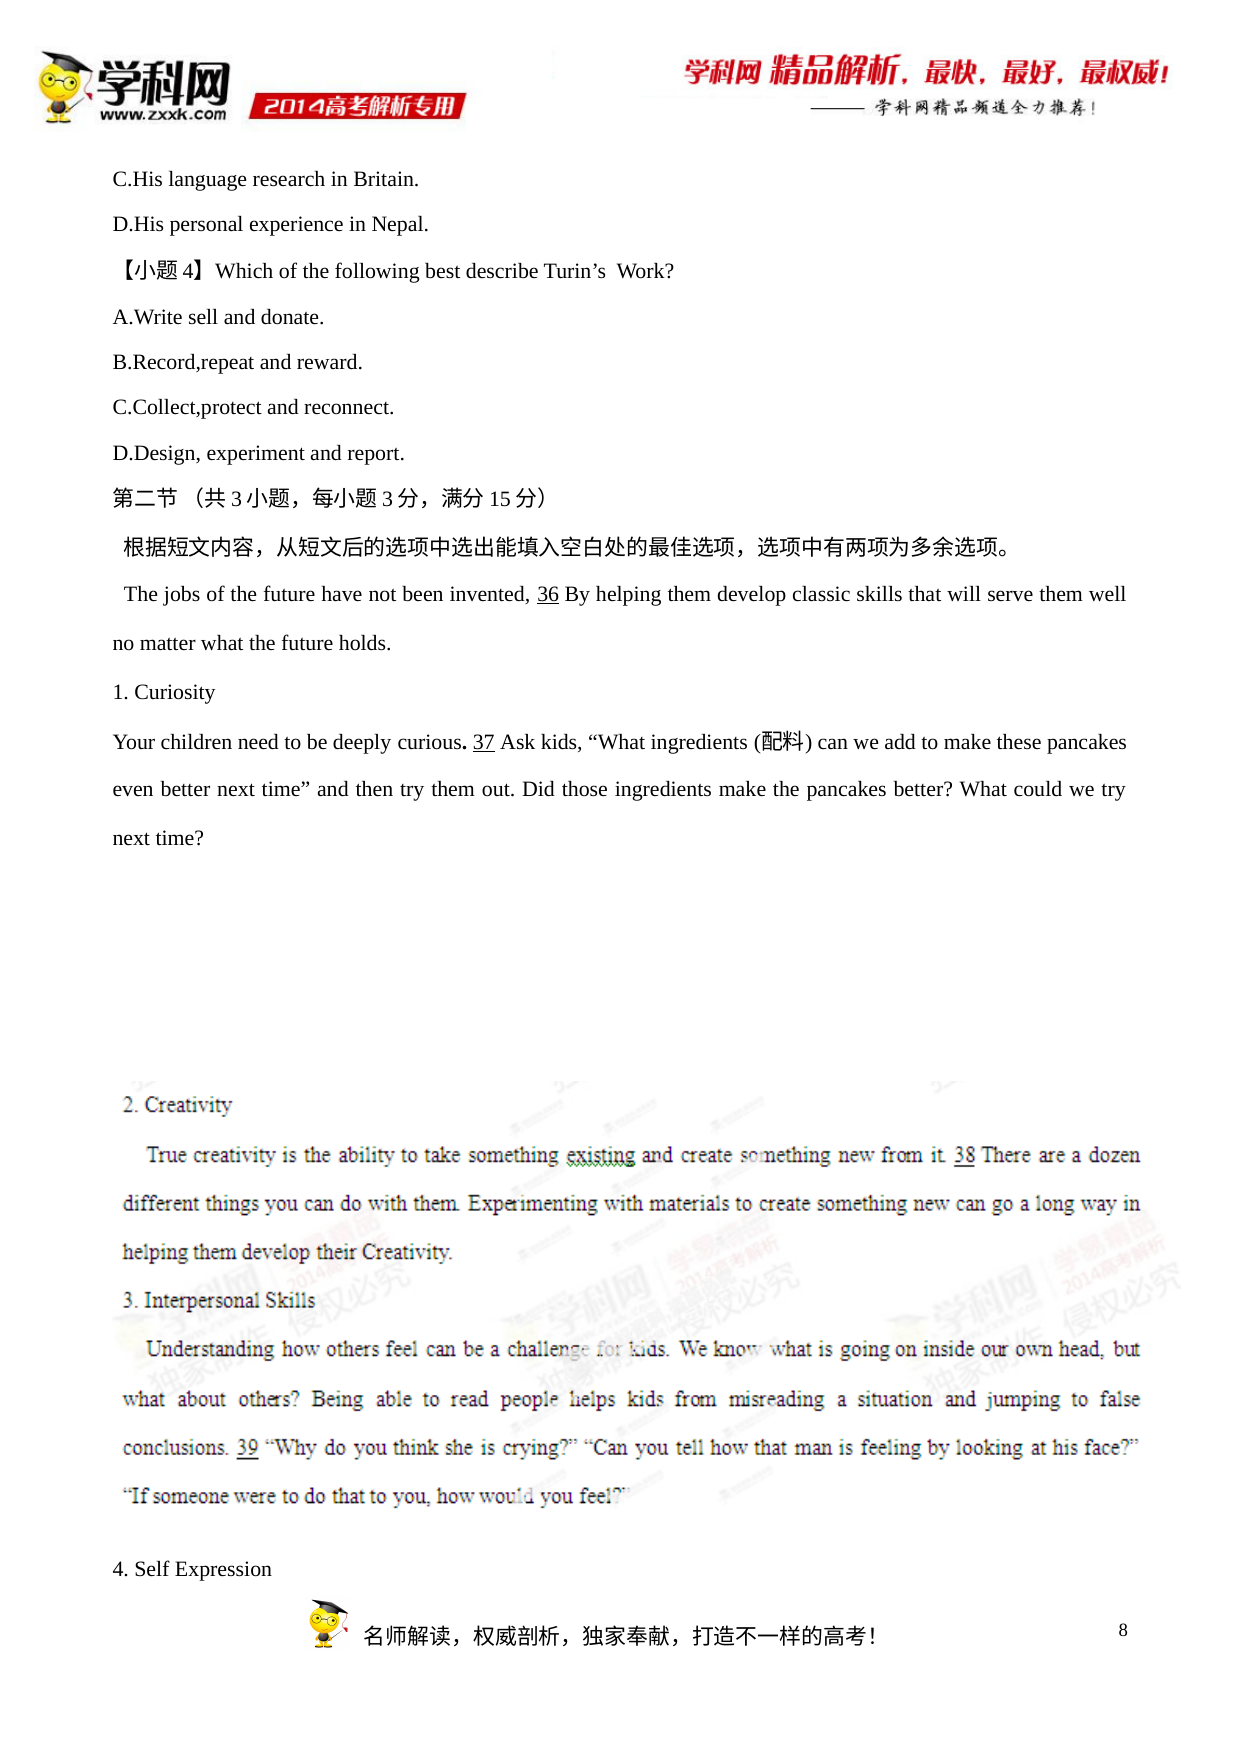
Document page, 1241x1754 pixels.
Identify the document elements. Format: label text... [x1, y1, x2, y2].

picture [304, 1596, 350, 1650]
text 根据短文内容，从短文后的选项中选出能填入空白处的最佳选项，选项中有两项为多余选项。 [112, 529, 1128, 562]
list Collect,protect and reconnect. [112, 391, 1128, 423]
list Design, experiment and report. [112, 436, 1128, 468]
list Write sell and donate. [112, 301, 1128, 333]
list His personal experience in Nepal. [112, 207, 1128, 239]
list His language research in Britain. [112, 162, 1128, 194]
picture [34, 29, 1185, 132]
text 第二节 （共3小题，每小题3分，满分15分） [112, 481, 1128, 513]
text 【小题4】Which of the following best describe Turin’s Work? [112, 252, 1128, 285]
list Record,repeat and reward. [112, 346, 1128, 378]
picture [112, 1081, 1181, 1527]
